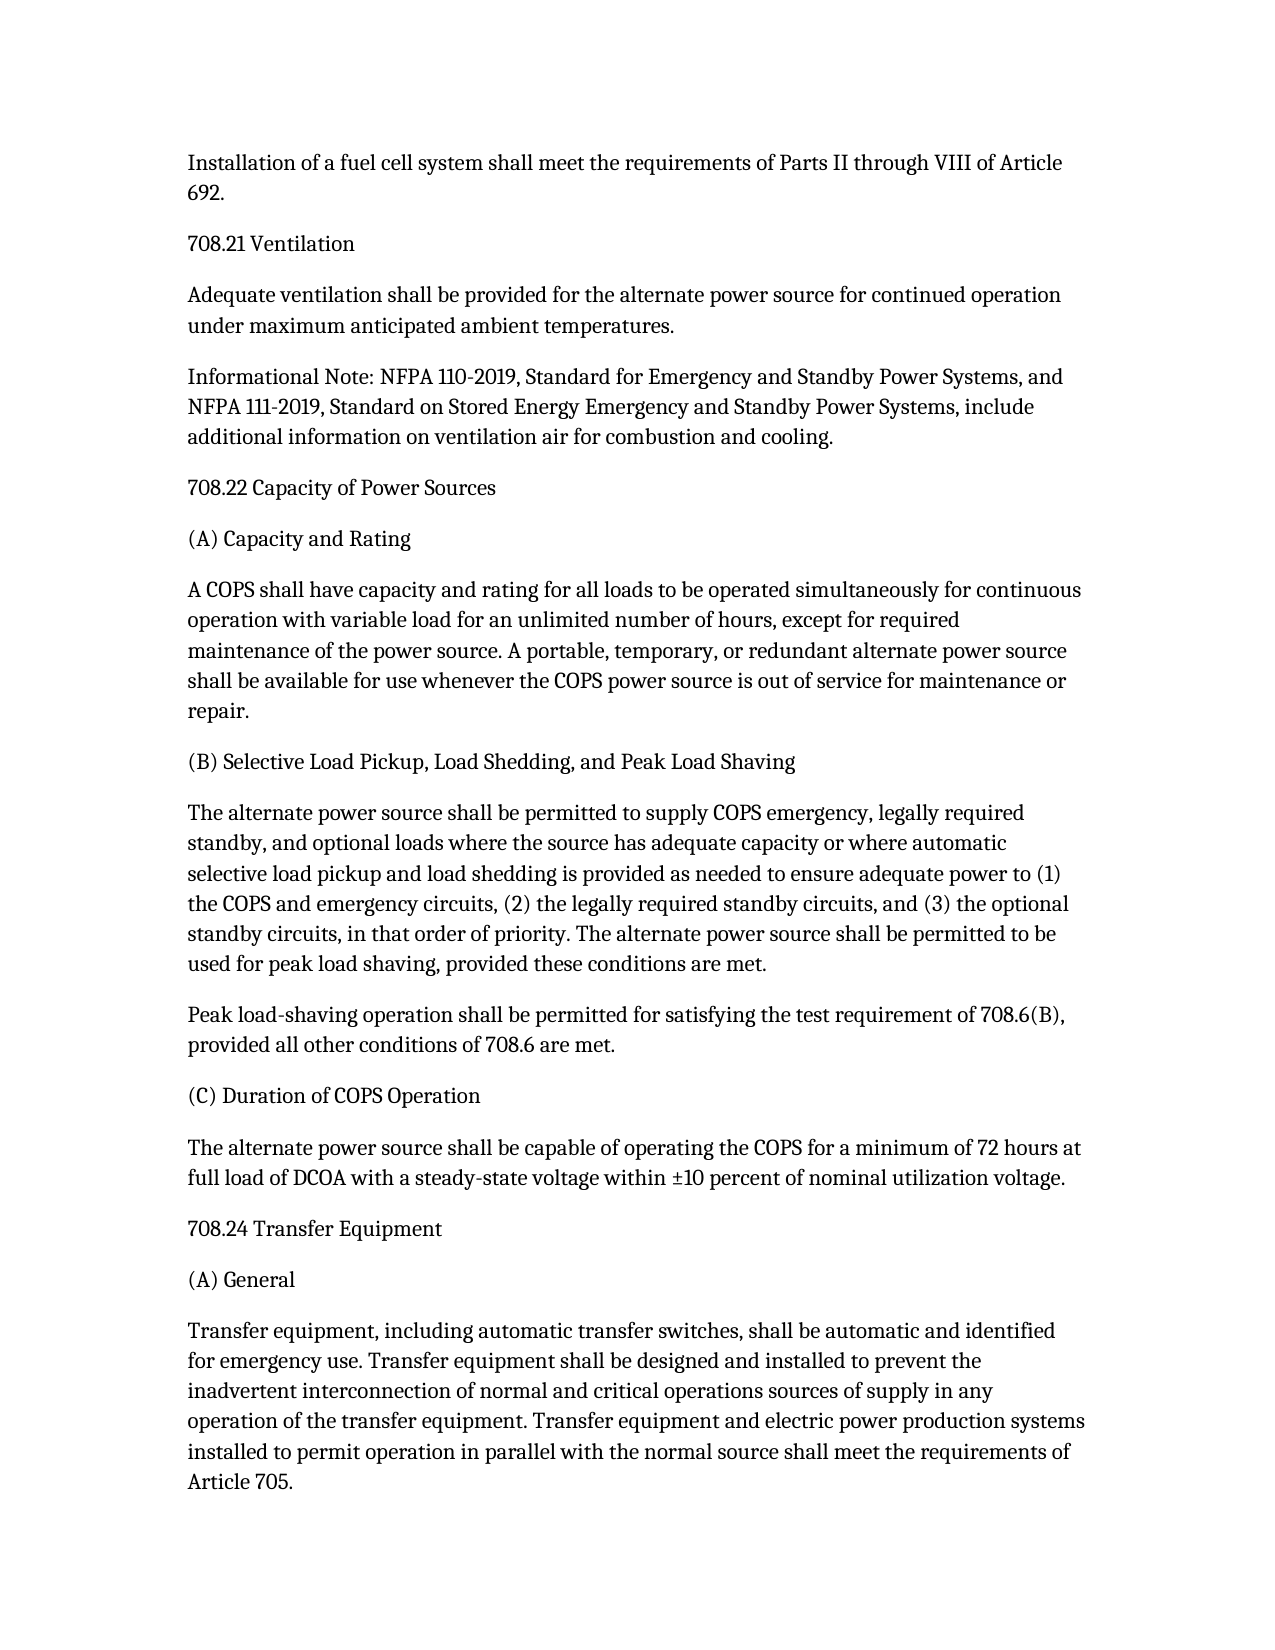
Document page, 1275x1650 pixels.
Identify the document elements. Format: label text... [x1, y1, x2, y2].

text (A) General [187, 1267, 1087, 1293]
text Peak load-shaving operation shall be permitted for satisfying the test requirement of 708.6(B), provided all other conditions of 708.6 are met. [187, 1002, 1087, 1059]
text (B) Selective Load Pickup, Load Shedding, and Peak Load Shaving [187, 749, 1087, 775]
text Installation of a fuel cell system shall meet the requirements of Parts II through VIII of Article 692. [187, 150, 1087, 207]
text 708.22 Capacity of Power Sources [187, 475, 1087, 501]
text (C) Duration of COPS Operation [187, 1083, 1087, 1110]
text 708.21 Ventilation [187, 231, 1087, 258]
text Transfer equipment, including automatic transfer switches, shall be automatic and identified for emergency use. Transfer equipment shall be designed and installed to prevent the inadvertent interconnection of normal and critical operations sources of supply in any operation of the transfer equipment. Transfer equipment and electric power production systems installed to permit operation in parallel with the normal source shall meet the requirements of Article 705. [187, 1318, 1087, 1495]
text Informational Note: NFPA 110-2019, Standard for Emergency and Standby Power Systems, and NFPA 111-2019, Standard on Stored Energy Emergency and Standby Power Systems, include additional information on ventilation air for combustion and cooling. [187, 363, 1087, 450]
text A COPS shall have capacity and rating for all loads to be operated simultaneously for continuous operation with variable load for an unlimited number of hours, except for required maintenance of the power source. A portable, temporary, or redundant alternate power source shall be available for use whenever the COPS power source is out of service for maintenance or repair. [187, 577, 1087, 724]
text (A) Capacity and Rating [187, 526, 1087, 552]
text The alternate power source shall be permitted to supply COPS emergency, legally required standby, and optional loads where the source has adequate capacity or where automatic selective load pickup and load shedding is provided as needed to ensure adequate power to (1) the COPS and emergency circuits, (2) the legally required standby circuits, and (3) the optional standby circuits, in that order of priority. The alternate power source shall be permitted to be used for peak load shaving, provided these conditions are met. [187, 800, 1087, 977]
text Adequate ventilation shall be provided for the alternate power source for continued operation under maximum anticipated ambient temperatures. [187, 282, 1087, 339]
text The alternate power source shall be capable of operating the COPS for a minimum of 72 hours at full load of DCOA with a steady-state voltage within ±10 percent of nominal utilization voltage. [187, 1134, 1087, 1191]
text 708.24 Transfer Equipment [187, 1216, 1087, 1242]
